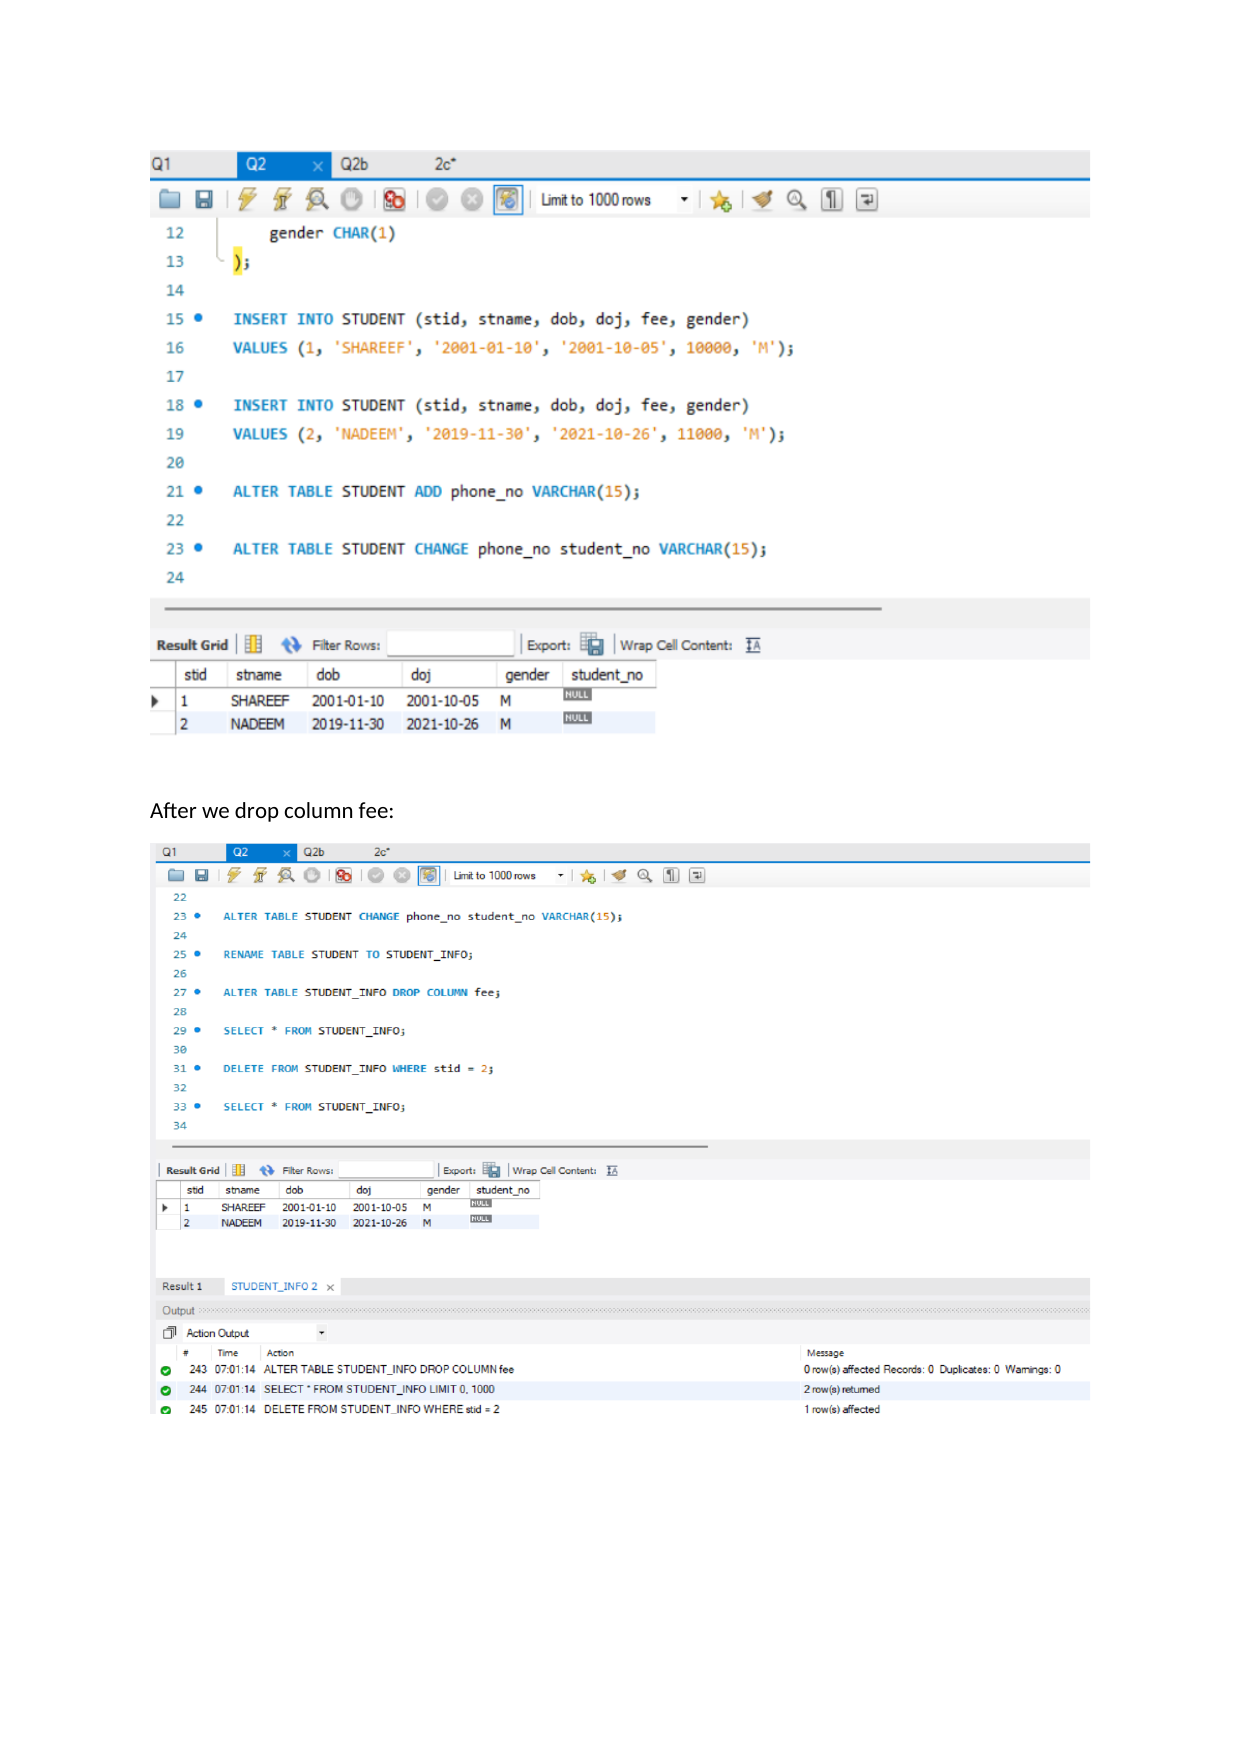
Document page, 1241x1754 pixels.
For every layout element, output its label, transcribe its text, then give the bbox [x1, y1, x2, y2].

picture [150, 150, 1091, 778]
text After we drop column fee: [150, 796, 1090, 824]
picture [150, 843, 1091, 1414]
